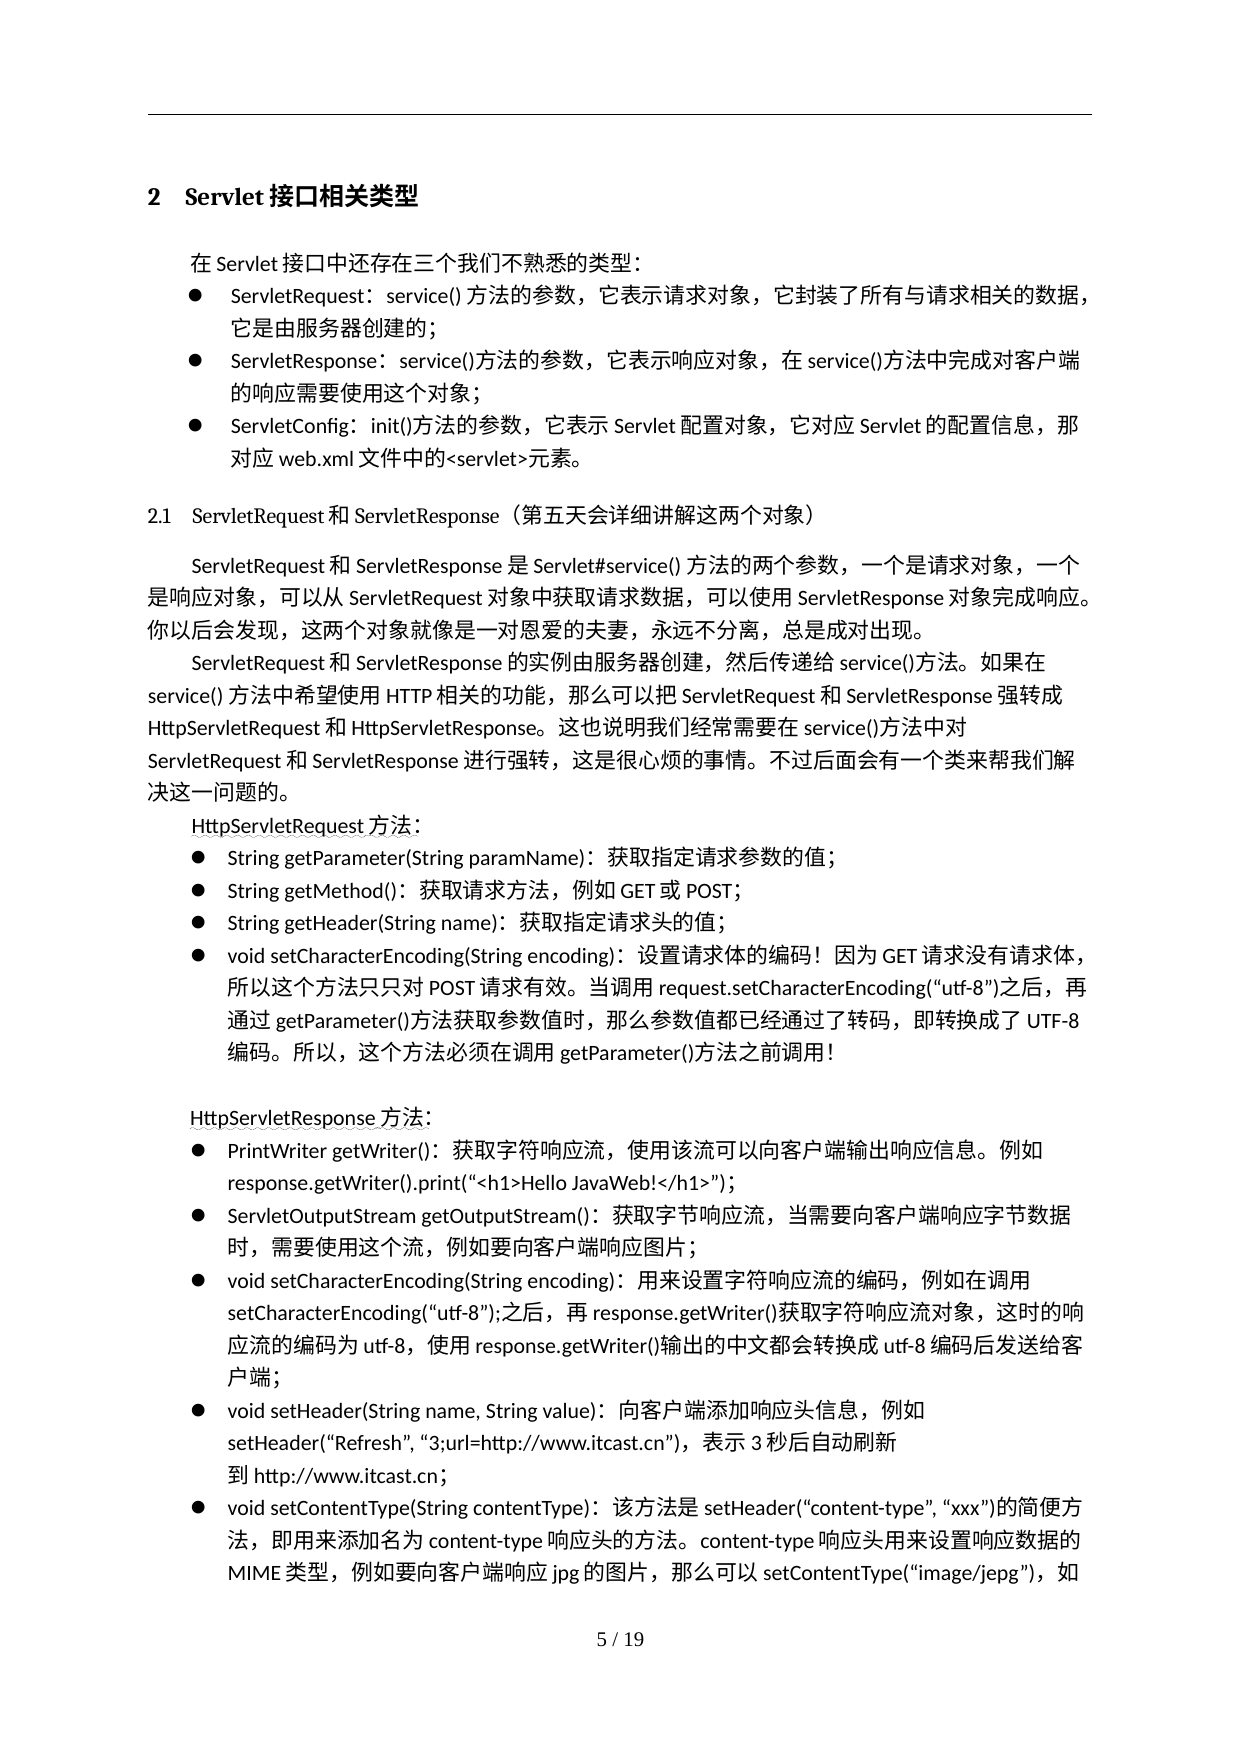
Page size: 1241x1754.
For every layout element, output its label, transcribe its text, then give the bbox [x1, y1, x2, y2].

list void setHeader(String name, String value)：向客户端添加响应头信息，例如setHeader(“Refresh”, “3;url=http://www.itcast.cn”)，表示3秒后自动刷新到http://www.itcast.cn； [190, 1392, 1092, 1490]
list ServletConfig：init()方法的参数，它表示Servlet配置对象，它对应Servlet的配置信息，那对应web.xml文件中的<servlet>元素。 [187, 408, 1092, 473]
list void setCharacterEncoding(String encoding)：用来设置字符响应流的编码，例如在调用setCharacterEncoding(“utf-8”);之后，再response.getWriter()获取字符响应流对象，这时的响应流的编码为utf-8，使用response.getWriter()输出的中文都会转换成utf-8编码后发送给客户端； [190, 1262, 1092, 1392]
list void setCharacterEncoding(String encoding)：设置请求体的编码！因为GET请求没有请求体，所以这个方法只只对POST请求有效。当调用request.setCharacterEncoding(“utf-8”)之后，再通过getParameter()方法获取参数值时，那么参数值都已经通过了转码，即转换成了UTF-8编码。所以，这个方法必须在调用getParameter()方法之前调用！ [190, 937, 1092, 1067]
list ServletOutputStream getOutputStream()：获取字节响应流，当需要向客户端响应字节数据时，需要使用这个流，例如要向客户端响应图片； [190, 1197, 1092, 1262]
list String getParameter(String paramName)：获取指定请求参数的值； [190, 840, 1092, 872]
subtitle 2 Servlet接口相关类型 [148, 162, 1092, 227]
list ServletResponse：service()方法的参数，它表示响应对象，在service()方法中完成对客户端的响应需要使用这个对象； [187, 343, 1092, 408]
list String getHeader(String name)：获取指定请求头的值； [190, 905, 1092, 937]
text ServletRequest和ServletResponse的实例由服务器创建，然后传递给service()方法。如果在service() 方法中希望使用HTTP相关的功能，那么可以把ServletRequest和ServletResponse强转成HttpServletRequest和HttpServletResponse。这也说明我们经常需要在service()方法中对ServletRequest和ServletResponse进行强转，这是很心烦的事情。不过后面会有一个类来帮我们解决这一问题的。 [148, 645, 1092, 807]
text ServletRequest和ServletResponse是Servlet#service() 方法的两个参数，一个是请求对象，一个是响应对象，可以从ServletRequest对象中获取请求数据，可以使用ServletResponse对象完成响应。你以后会发现，这两个对象就像是一对恩爱的夫妻，永远不分离，总是成对出现。 [148, 547, 1092, 645]
subtitle 2.1 ServletRequest和ServletResponse（第五天会详细讲解这两个对象） [148, 498, 1092, 530]
list PrintWriter getWriter()：获取字符响应流，使用该流可以向客户端输出响应信息。例如response.getWriter().print(“<h1>Hello JavaWeb!</h1>”)； [190, 1132, 1092, 1197]
list String getMethod()：获取请求方法，例如GET或POST； [190, 872, 1092, 905]
text HttpServletResponse方法： [148, 1100, 1092, 1132]
list ServletRequest：service() 方法的参数，它表示请求对象，它封装了所有与请求相关的数据，它是由服务器创建的； [187, 278, 1092, 343]
text 在Servlet接口中还存在三个我们不熟悉的类型： [148, 245, 1092, 278]
text HttpServletRequest方法： [148, 807, 1092, 840]
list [190, 1490, 1092, 1587]
